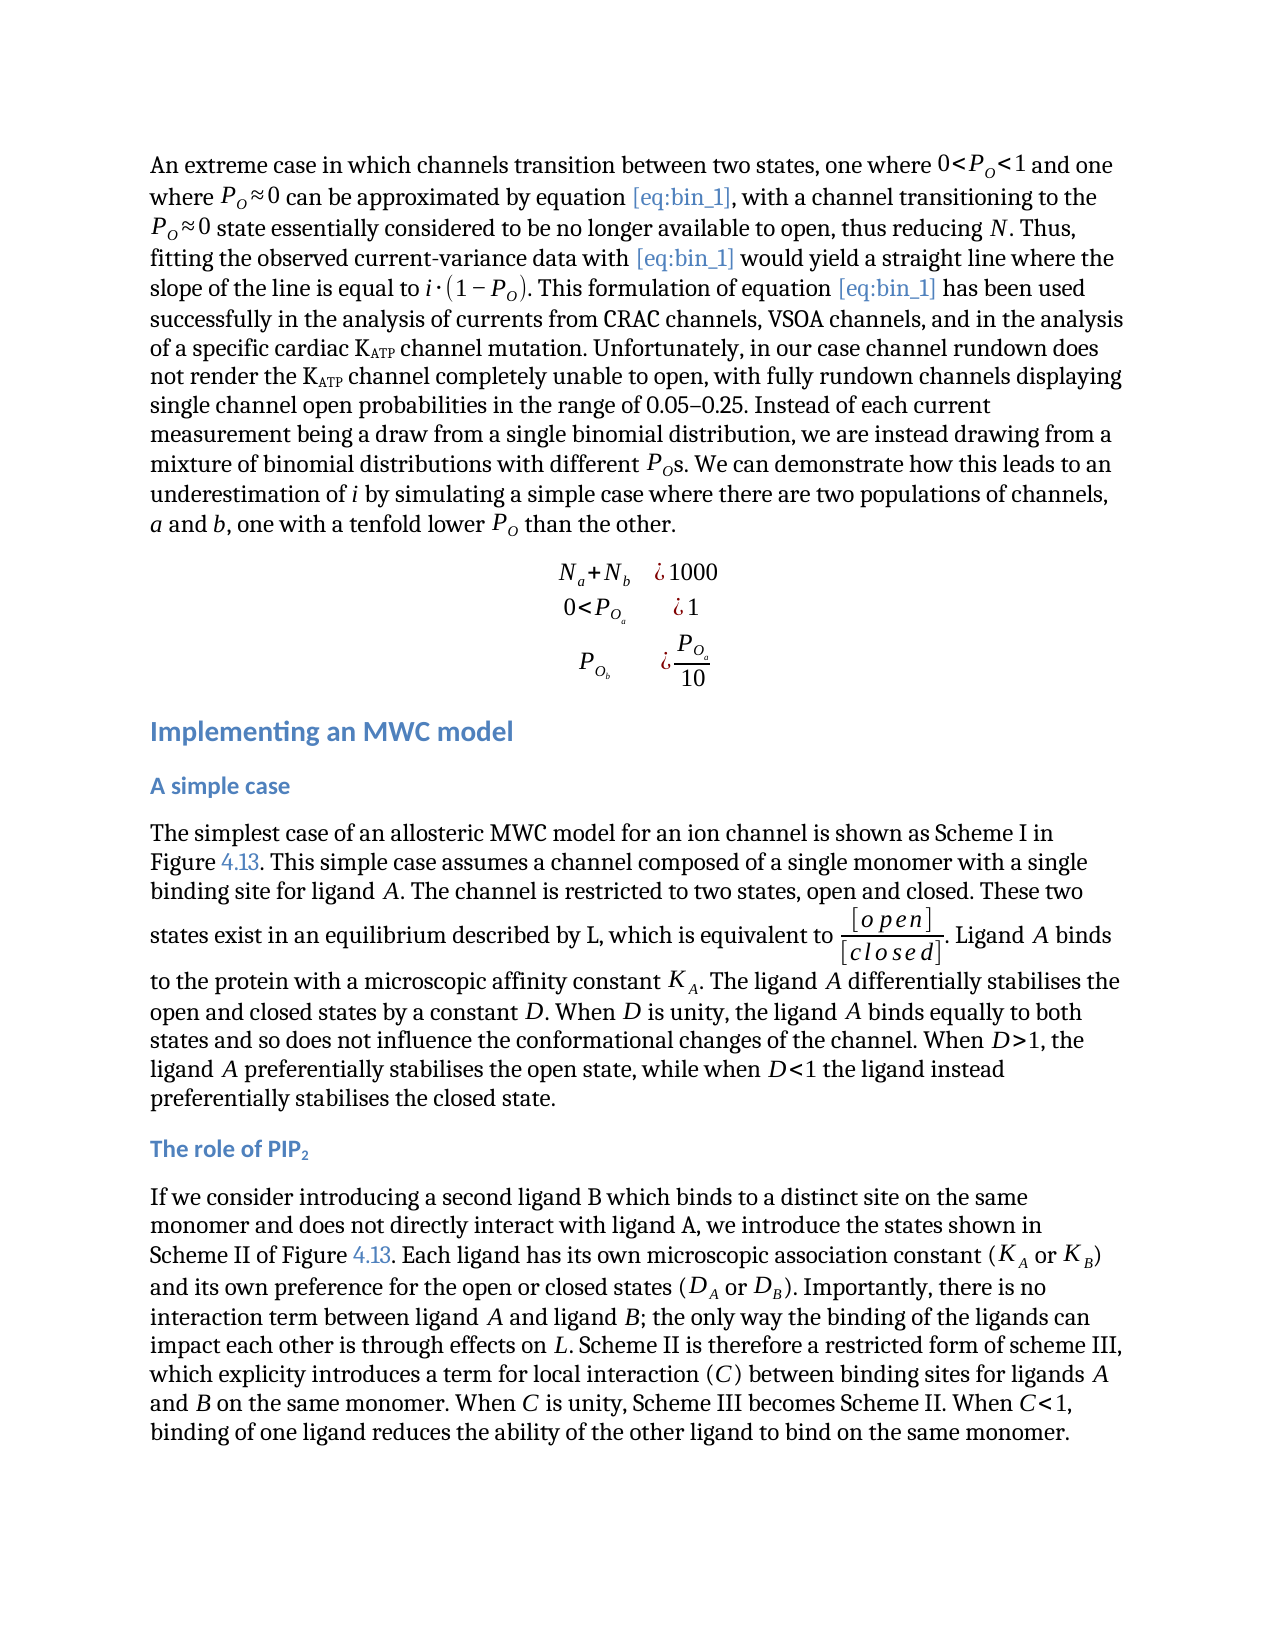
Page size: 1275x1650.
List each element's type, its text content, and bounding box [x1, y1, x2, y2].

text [150, 1182, 1125, 1446]
subtitle A simple case [150, 770, 1125, 801]
subtitle The role of PIP2 [150, 1133, 1125, 1164]
text An extreme case in which channels transition between two states, one where and one where can be approximated by equation [eq:bin_1], with a channel transitioning to the state essentially considered to be no longer available to open, thus reducing . Thus, fitting the observed current-variance data with [eq:bin_1] would yield a straight line where the slope of the line is equal to . This formulation of equation [eq:bin_1] has been used successfully in the analysis of currents from CRAC channels, VSOA channels, and in the analysis of a specific cardiac KATP channel mutation. Unfortunately, in our case channel rundown does not render the KATP channel completely unable to open, with fully rundown channels displaying single channel open probabilities in the range of 0.05–0.25. Instead of each current measurement being a draw from a single binomial distribution, we are instead drawing from a mixture of binomial distributions with different s. We can demonstrate how this leads to an underestimation of by simulating a simple case where there are two populations of channels, and , one with a tenfold lower than the other. [150, 150, 1125, 540]
subtitle Implementing an MWC model [150, 713, 1125, 749]
text The simplest case of an allosteric MWC model for an ion channel is shown as Scheme I in Figure 4.13. This simple case assumes a channel composed of a single monomer with a single binding site for ligand . The channel is restricted to two states, open and closed. These two states exist in an equilibrium described by L, which is equivalent to . Ligand binds to the protein with a microscopic affinity constant . The ligand differentially stabilises the open and closed states by a constant . When is unity, the ligand binds equally to both states and so does not influence the conformational changes of the channel. When , the ligand preferentially stabilises the open state, while when the ligand instead preferentially stabilises the closed state. [150, 819, 1125, 1112]
